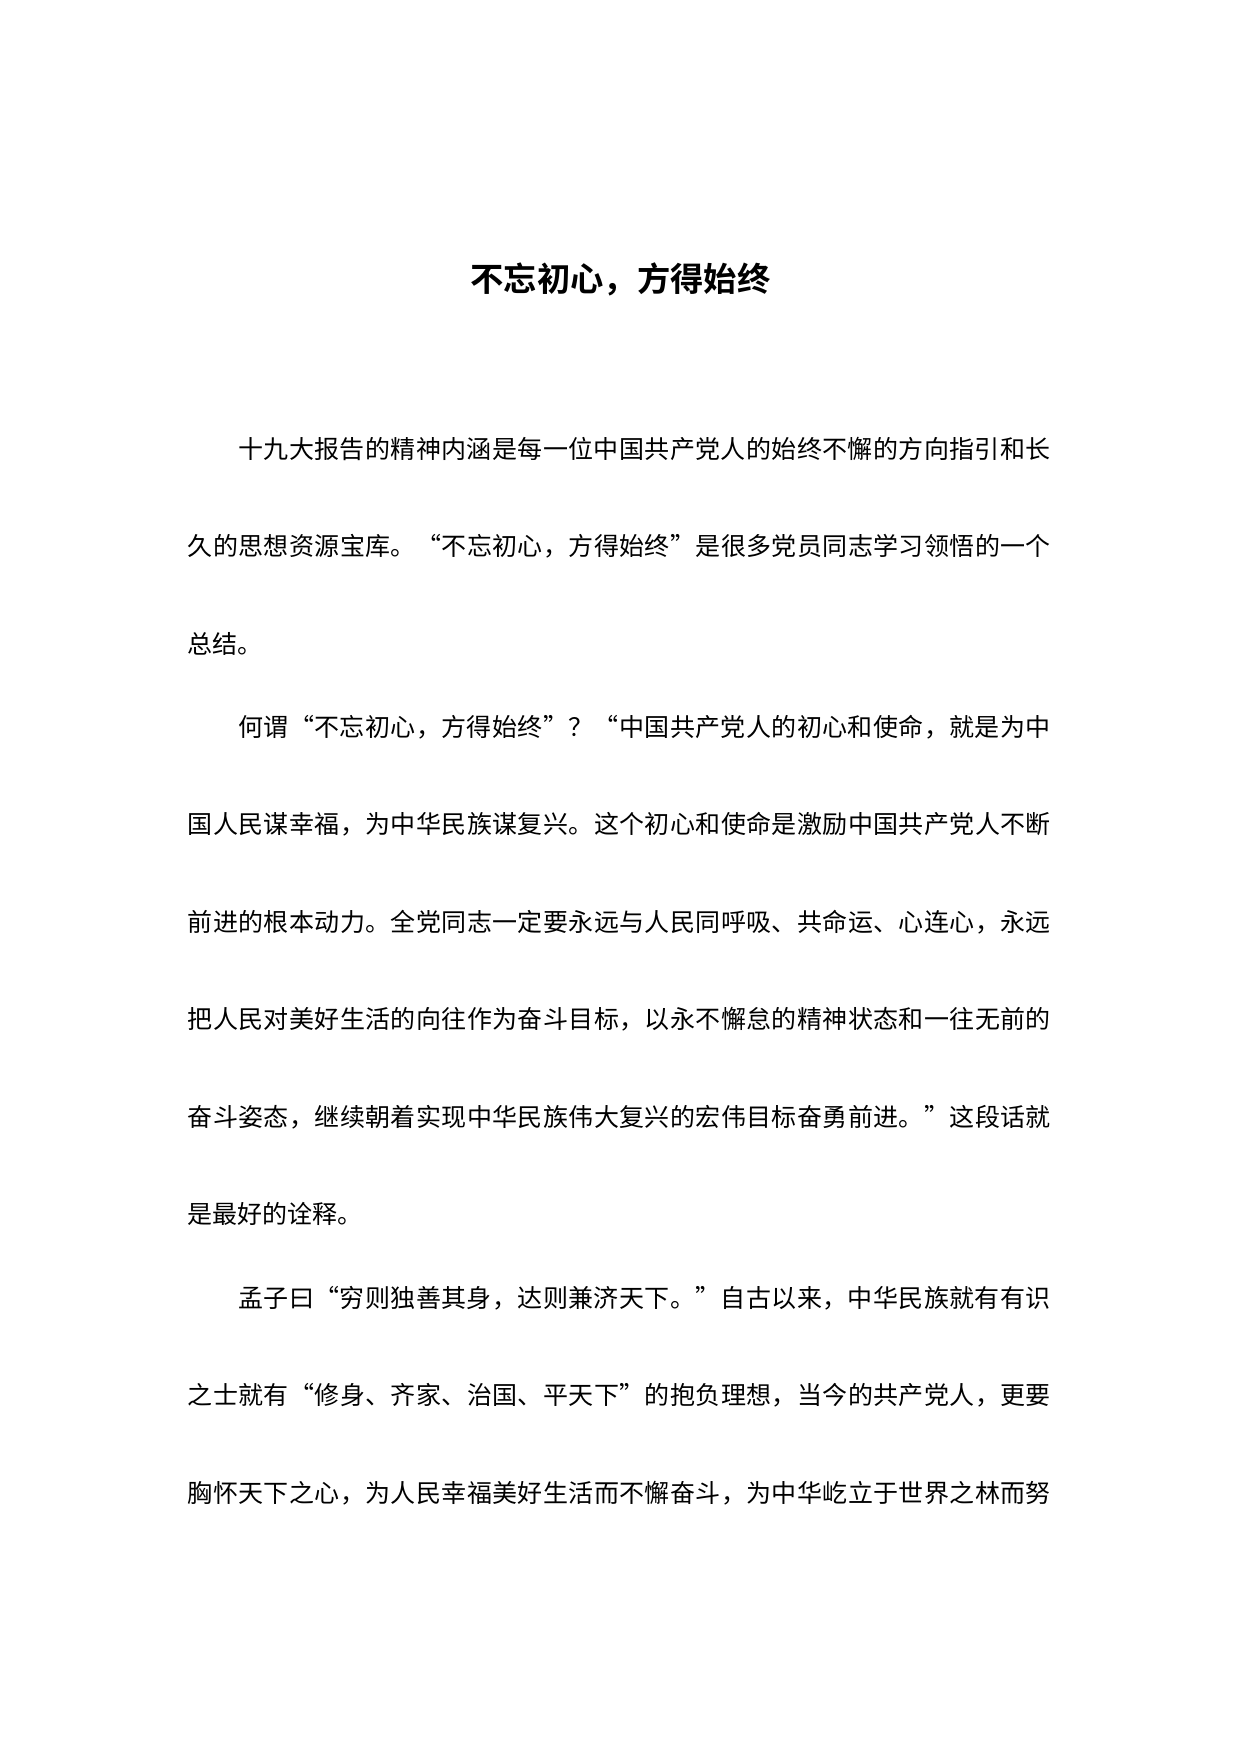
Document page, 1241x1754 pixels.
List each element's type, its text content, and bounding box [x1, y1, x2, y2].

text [187, 1264, 1053, 1524]
text 不忘初心，方得始终 [187, 244, 1053, 309]
text 何谓“不忘初心，方得始终”？“中国共产党人的初心和使命，就是为中国人民谋幸福，为中华民族谋复兴。这个初心和使命是激励中国共产党人不断前进的根本动力。全党同志一定要永远与人民同呼吸、共命运、心连心，永远把人民对美好生活的向往作为奋斗目标，以永不懈怠的精神状态和一往无前的奋斗姿态，继续朝着实现中华民族伟大复兴的宏伟目标奋勇前进。”这段话就是最好的诠释。 [187, 693, 1053, 1246]
text 十九大报告的精神内涵是每一位中国共产党人的始终不懈的方向指引和长久的思想资源宝库。“不忘初心，方得始终”是很多党员同志学习领悟的一个总结。 [187, 415, 1053, 675]
